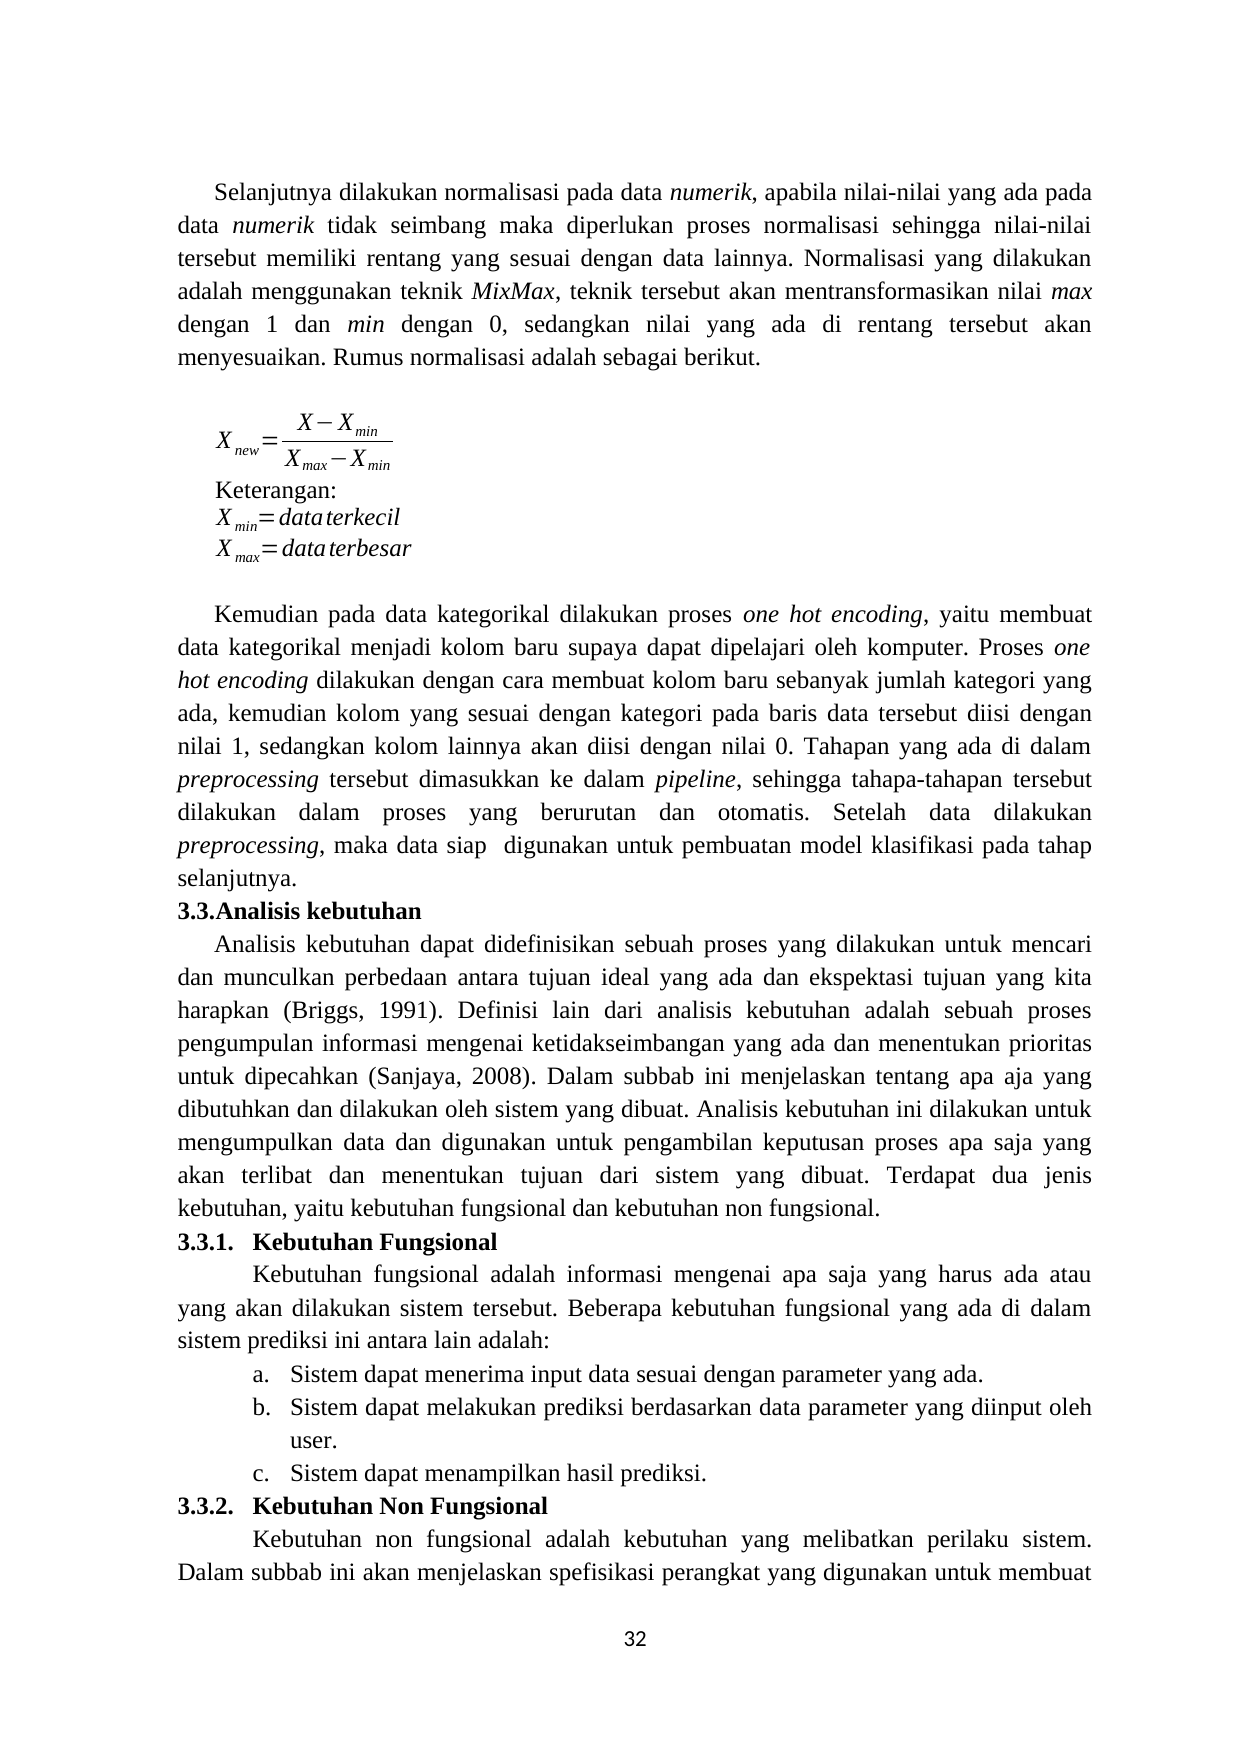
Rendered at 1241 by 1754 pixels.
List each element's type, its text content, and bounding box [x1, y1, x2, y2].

list Kemudian pada data kategorikal dilakukan proses one hot encoding, yaitu membuat data kategorikal menjadi kolom baru supaya dapat dipelajari oleh komputer. Proses one hot encoding dilakukan dengan cara membuat kolom baru sebanyak jumlah kategori yang ada, kemudian kolom yang sesuai dengan kategori pada baris data tersebut diisi dengan nilai 1, sedangkan kolom lainnya akan diisi dengan nilai 0. Tahapan yang ada di dalam preprocessing tersebut dimasukkan ke dalam pipeline, sehingga tahapa-tahapan tersebut dilakukan dalam proses yang berurutan dan otomatis. Setelah data dilakukan preprocessing, maka data siap digunakan untuk pembuatan model klasifikasi pada tahap selanjutnya. [177, 599, 1092, 892]
list Sistem dapat menerima input data sesuai dengan parameter yang ada. [252, 1359, 1092, 1387]
list Analisis kebutuhan dapat didefinisikan sebuah proses yang dilakukan untuk mencari dan munculkan perbedaan antara tujuan ideal yang ada dan ekspektasi tujuan yang kita harapkan (Briggs, 1991). Definisi lain dari analisis kebutuhan adalah sebuah proses pengumpulan informasi mengenai ketidakseimbangan yang ada dan menentukan prioritas untuk dipecahkan (Sanjaya, 2008). Dalam subbab ini menjelaskan tentang apa aja yang dibutuhkan dan dilakukan oleh sistem yang dibuat. Analisis kebutuhan ini dilakukan untuk mengumpulkan data dan digunakan untuk pengambilan keputusan proses apa saja yang akan terlibat dan menentukan tujuan dari sistem yang dibuat. Terdapat dua jenis kebutuhan, yaitu kebutuhan fungsional dan kebutuhan non fungsional. [177, 929, 1092, 1222]
list Selanjutnya dilakukan normalisasi pada data numerik, apabila nilai-nilai yang ada pada data numerik tidak seimbang maka diperlukan proses normalisasi sehingga nilai-nilai tersebut memiliki rentang yang sesuai dengan data lainnya. Normalisasi yang dilakukan adalah menggunakan teknik MixMax, teknik tersebut akan mentransformasikan nilai max dengan 1 dan min dengan 0, sedangkan nilai yang ada di rentang tersebut akan menyesuaikan. Rumus normalisasi adalah sebagai berikut. [177, 177, 1092, 371]
text Analisis kebutuhan [177, 896, 1092, 925]
text Kebutuhan Fungsional [177, 1227, 1092, 1255]
list Sistem dapat melakukan prediksi berdasarkan data parameter yang diinput oleh user. [252, 1392, 1092, 1453]
list Sistem dapat menampilkan hasil prediksi. [252, 1458, 1092, 1486]
text Kebutuhan Non Fungsional [177, 1491, 1092, 1519]
list Kebutuhan fungsional adalah informasi mengenai apa saja yang harus ada atau yang akan dilakukan sistem tersebut. Beberapa kebutuhan fungsional yang ada di dalam sistem prediksi ini antara lain adalah: [177, 1259, 1092, 1354]
text Keterangan: [215, 475, 1092, 503]
